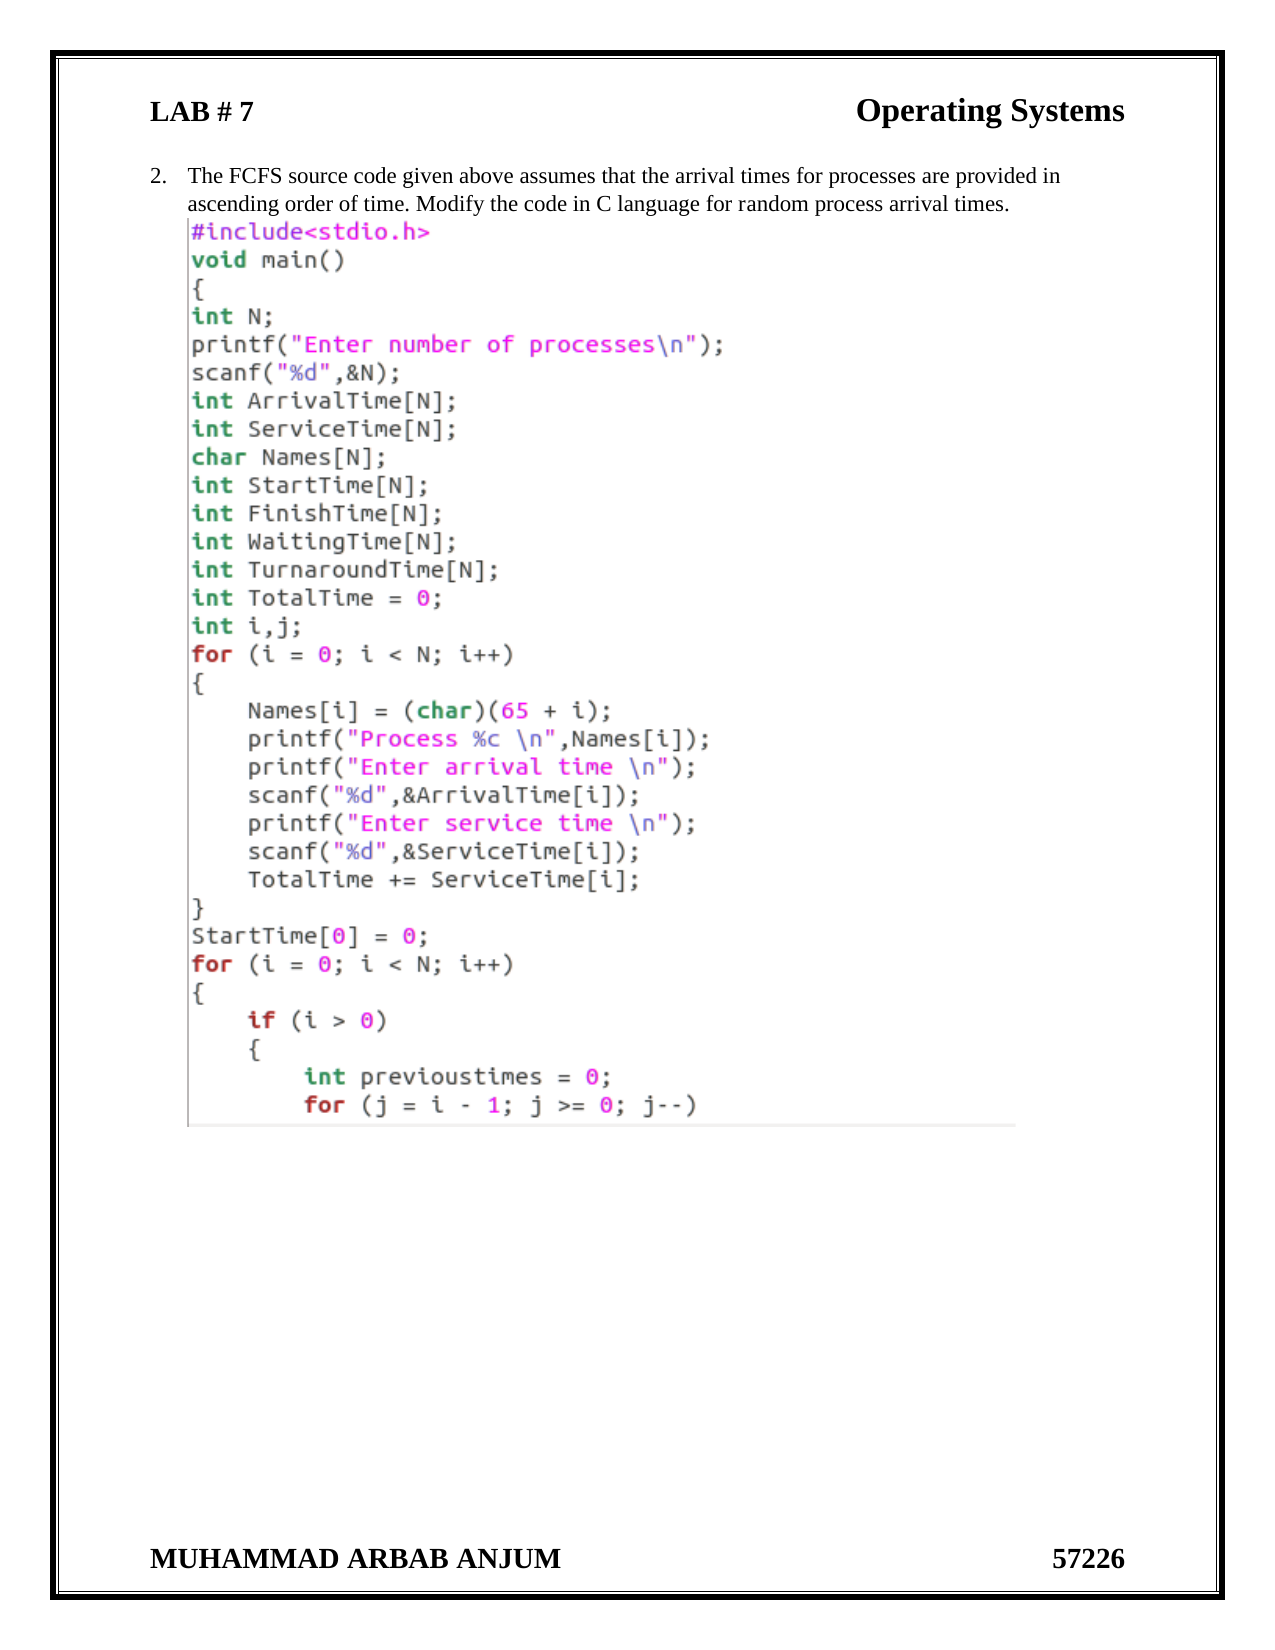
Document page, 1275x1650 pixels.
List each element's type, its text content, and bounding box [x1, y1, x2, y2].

picture [187, 218, 1016, 1127]
